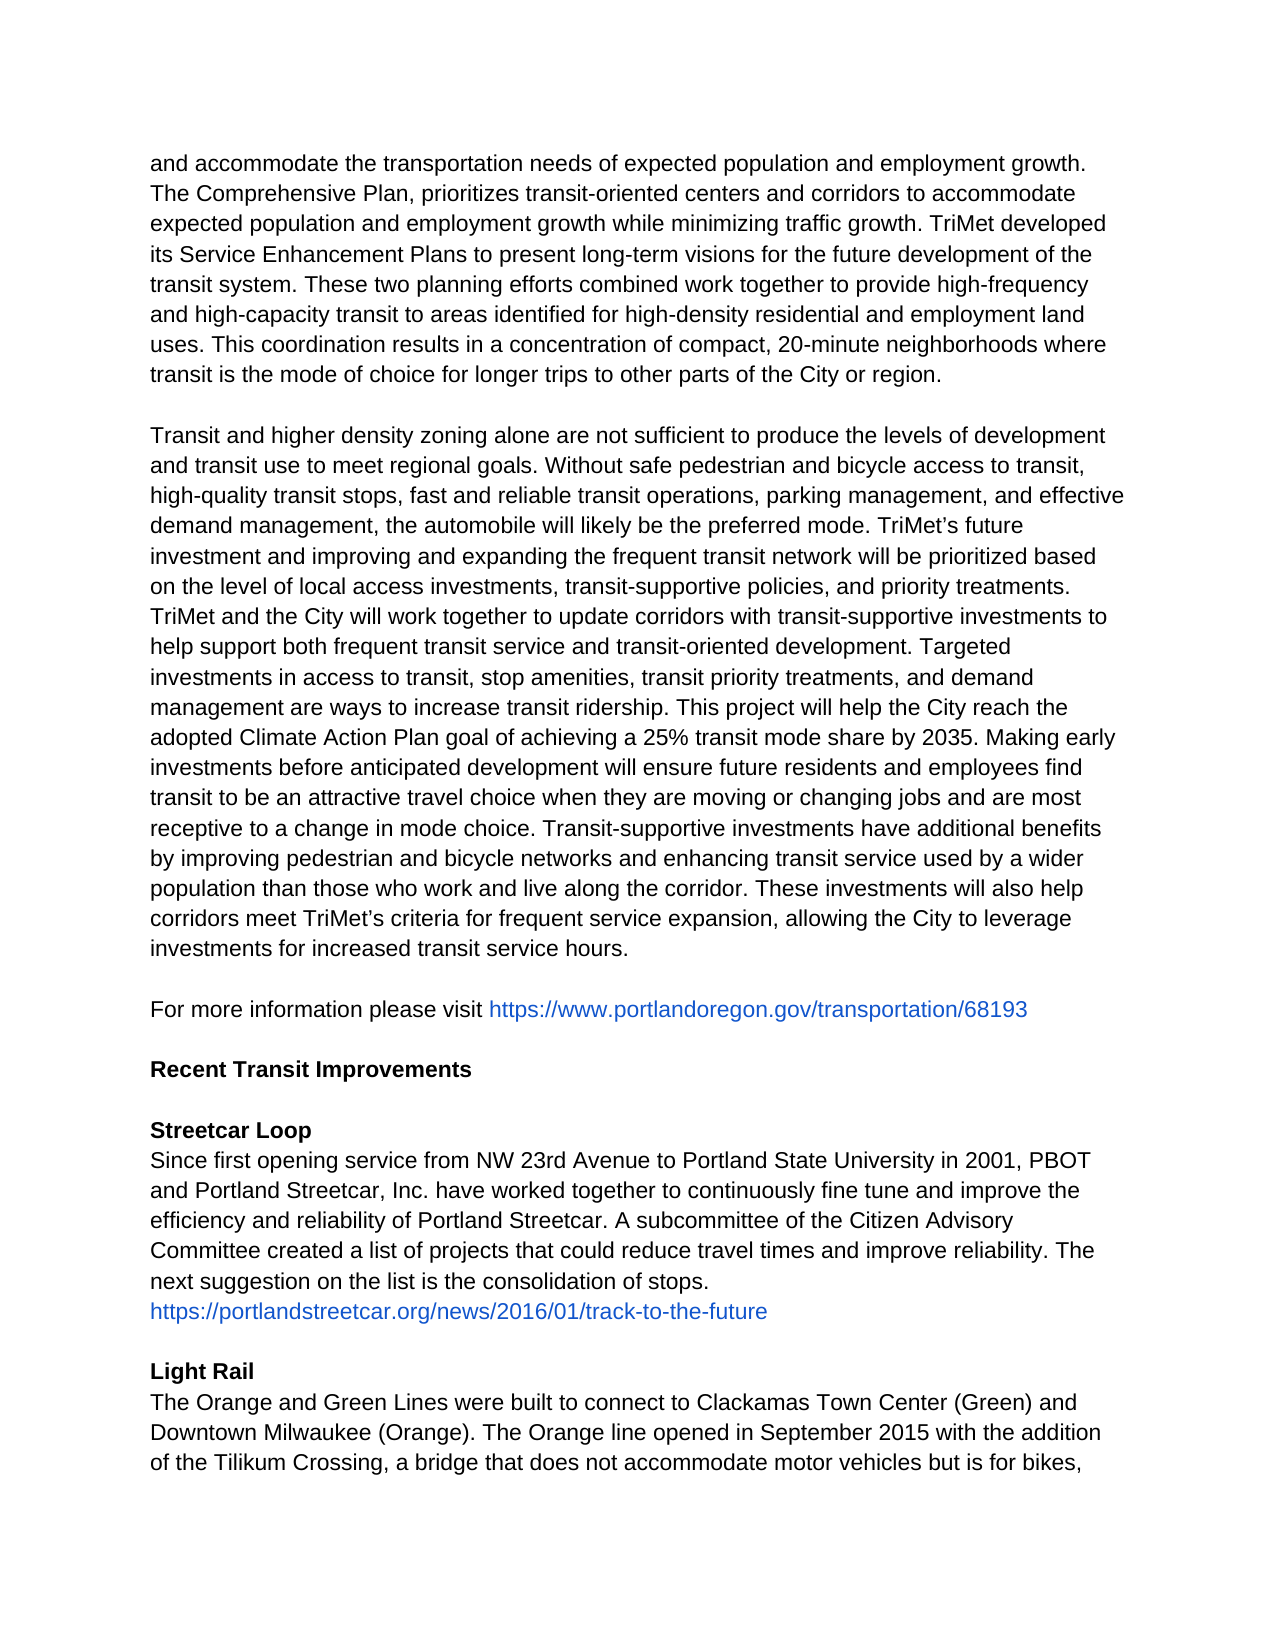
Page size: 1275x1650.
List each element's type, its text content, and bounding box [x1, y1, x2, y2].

text Transit and higher density zoning alone are not sufficient to produce the levels of development and transit use to meet regional goals. Without safe pedestrian and bicycle access to transit, high-quality transit stops, fast and reliable transit operations, parking management, and effective demand management, the automobile will likely be the preferred mode. TriMet’s future investment and improving and expanding the frequent transit network will be prioritized based on the level of local access investments, transit-supportive policies, and priority treatments. TriMet and the City will work together to update corridors with transit-supportive investments to help support both frequent transit service and transit-oriented development. Targeted investments in access to transit, stop amenities, transit priority treatments, and demand management are ways to increase transit ridership. This project will help the City reach the adopted Climate Action Plan goal of achieving a 25% transit mode share by 2035. Making early investments before anticipated development will ensure future residents and employees find transit to be an attractive travel choice when they are moving or changing jobs and are most receptive to a change in mode choice. Transit-supportive investments have additional benefits by improving pedestrian and bicycle networks and enhancing transit service used by a wider population than those who work and live along the corridor. These investments will also help corridors meet TriMet’s criteria for frequent service expansion, allowing the City to leverage investments for increased transit service hours. [150, 422, 1125, 962]
text For more information please visit https://www.portlandoregon.gov/transportation/68193 [150, 996, 1125, 1022]
text https://portlandstreetcar.org/news/2016/01/track-to-the-future [150, 1298, 1125, 1324]
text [150, 1388, 1125, 1475]
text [150, 150, 1125, 388]
text Since first opening service from NW 23rd Avenue to Portland State University in 2001, PBOT and Portland Streetcar, Inc. have worked together to continuously fine tune and improve the efficiency and reliability of Portland Streetcar. A subcommittee of the Citizen Advisory Committee created a list of projects that could reduce travel times and improve reliability. The next suggestion on the list is the consolidation of stops. [150, 1147, 1125, 1294]
text Streetcar Loop [150, 1117, 1125, 1143]
text Recent Transit Improvements [150, 1056, 1125, 1083]
text Light Rail [150, 1358, 1125, 1385]
